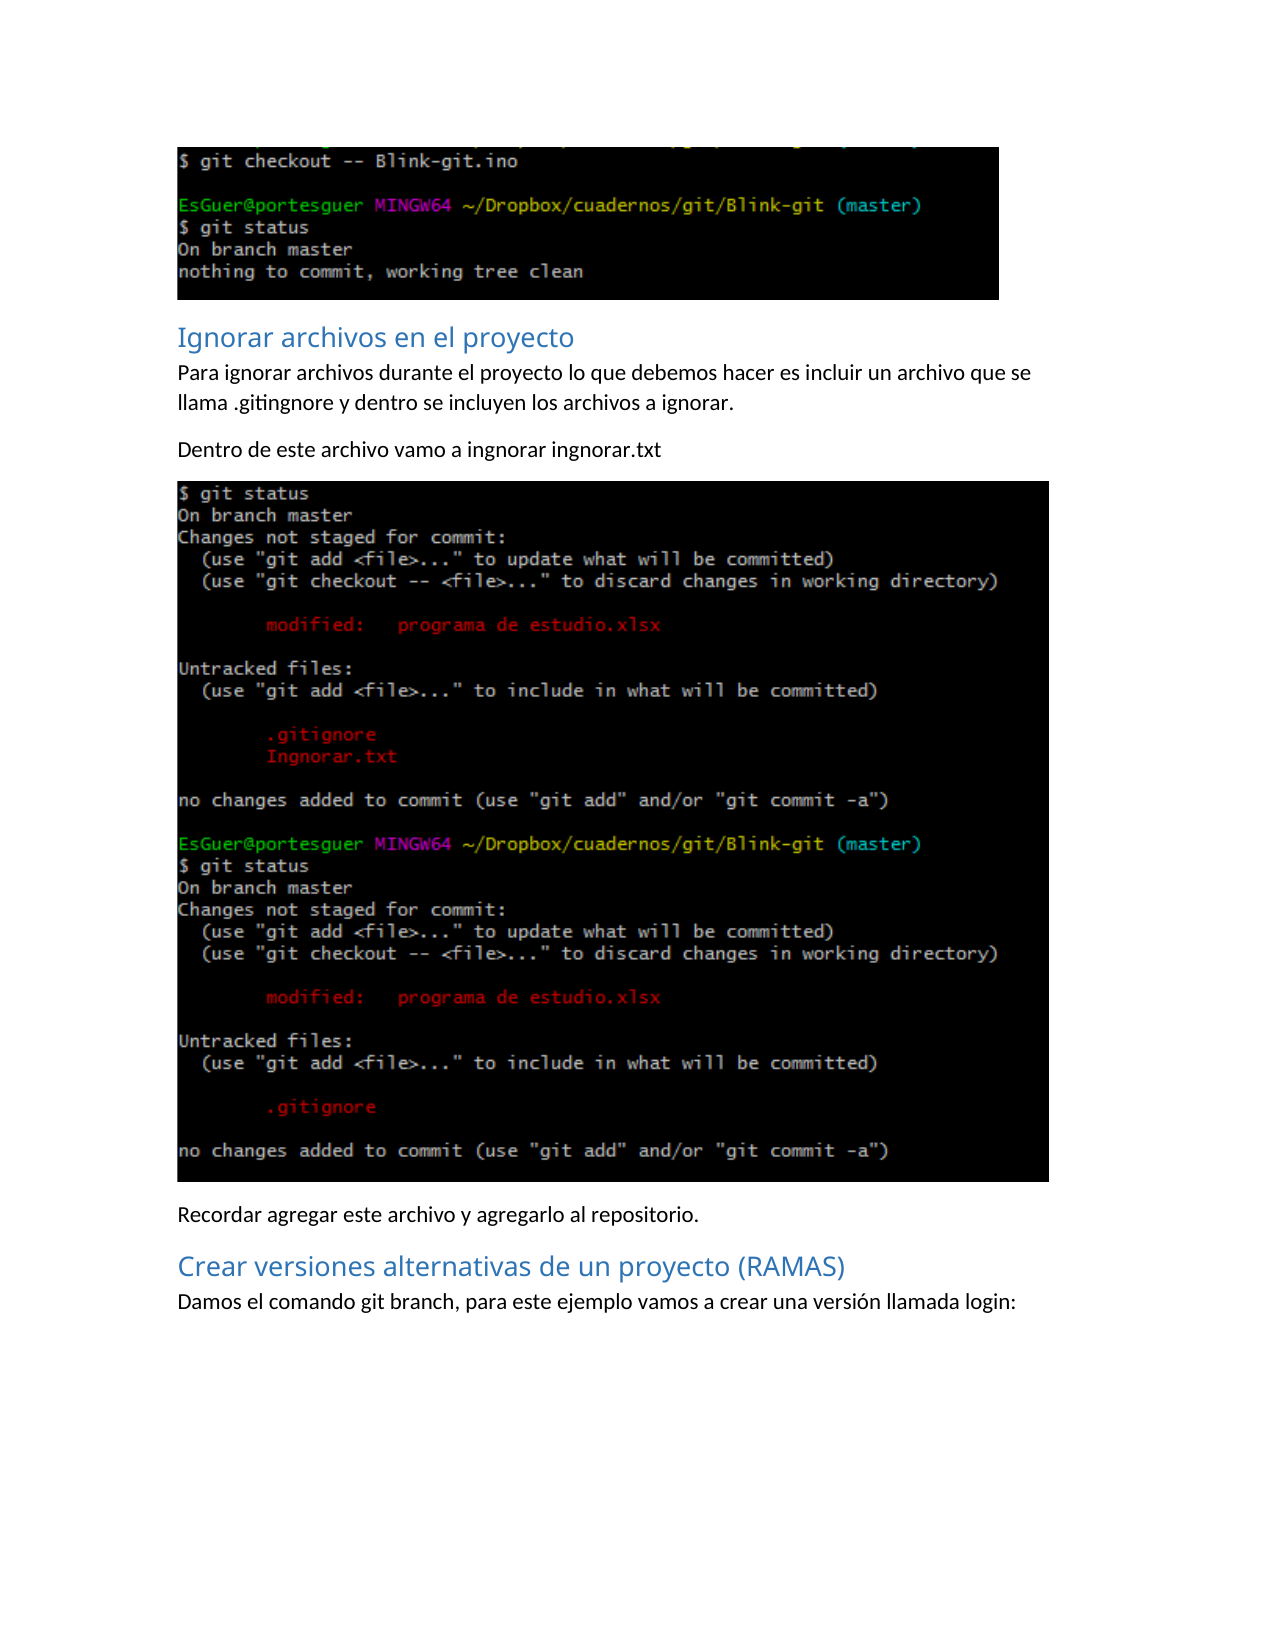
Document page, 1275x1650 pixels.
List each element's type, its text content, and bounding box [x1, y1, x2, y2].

text Para ignorar archivos durante el proyecto lo que debemos hacer es incluir un archivo que se llama .gitingnore y dentro se incluyen los archivos a ignorar. [177, 358, 1098, 416]
text Recordar agregar este archivo y agregarlo al repositorio. [177, 1201, 1098, 1229]
text Damos el comando git branch, para este ejemplo vamos a crear una versión llamada login: [177, 1287, 1098, 1315]
picture [177, 481, 1049, 1182]
subtitle Ignorar archivos en el proyecto [177, 318, 1098, 355]
picture [177, 147, 999, 300]
subtitle Crear versiones alternativas de un proyecto (RAMAS) [177, 1247, 1098, 1284]
text Dentro de este archivo vamo a ingnorar ingnorar.txt [177, 435, 1098, 463]
